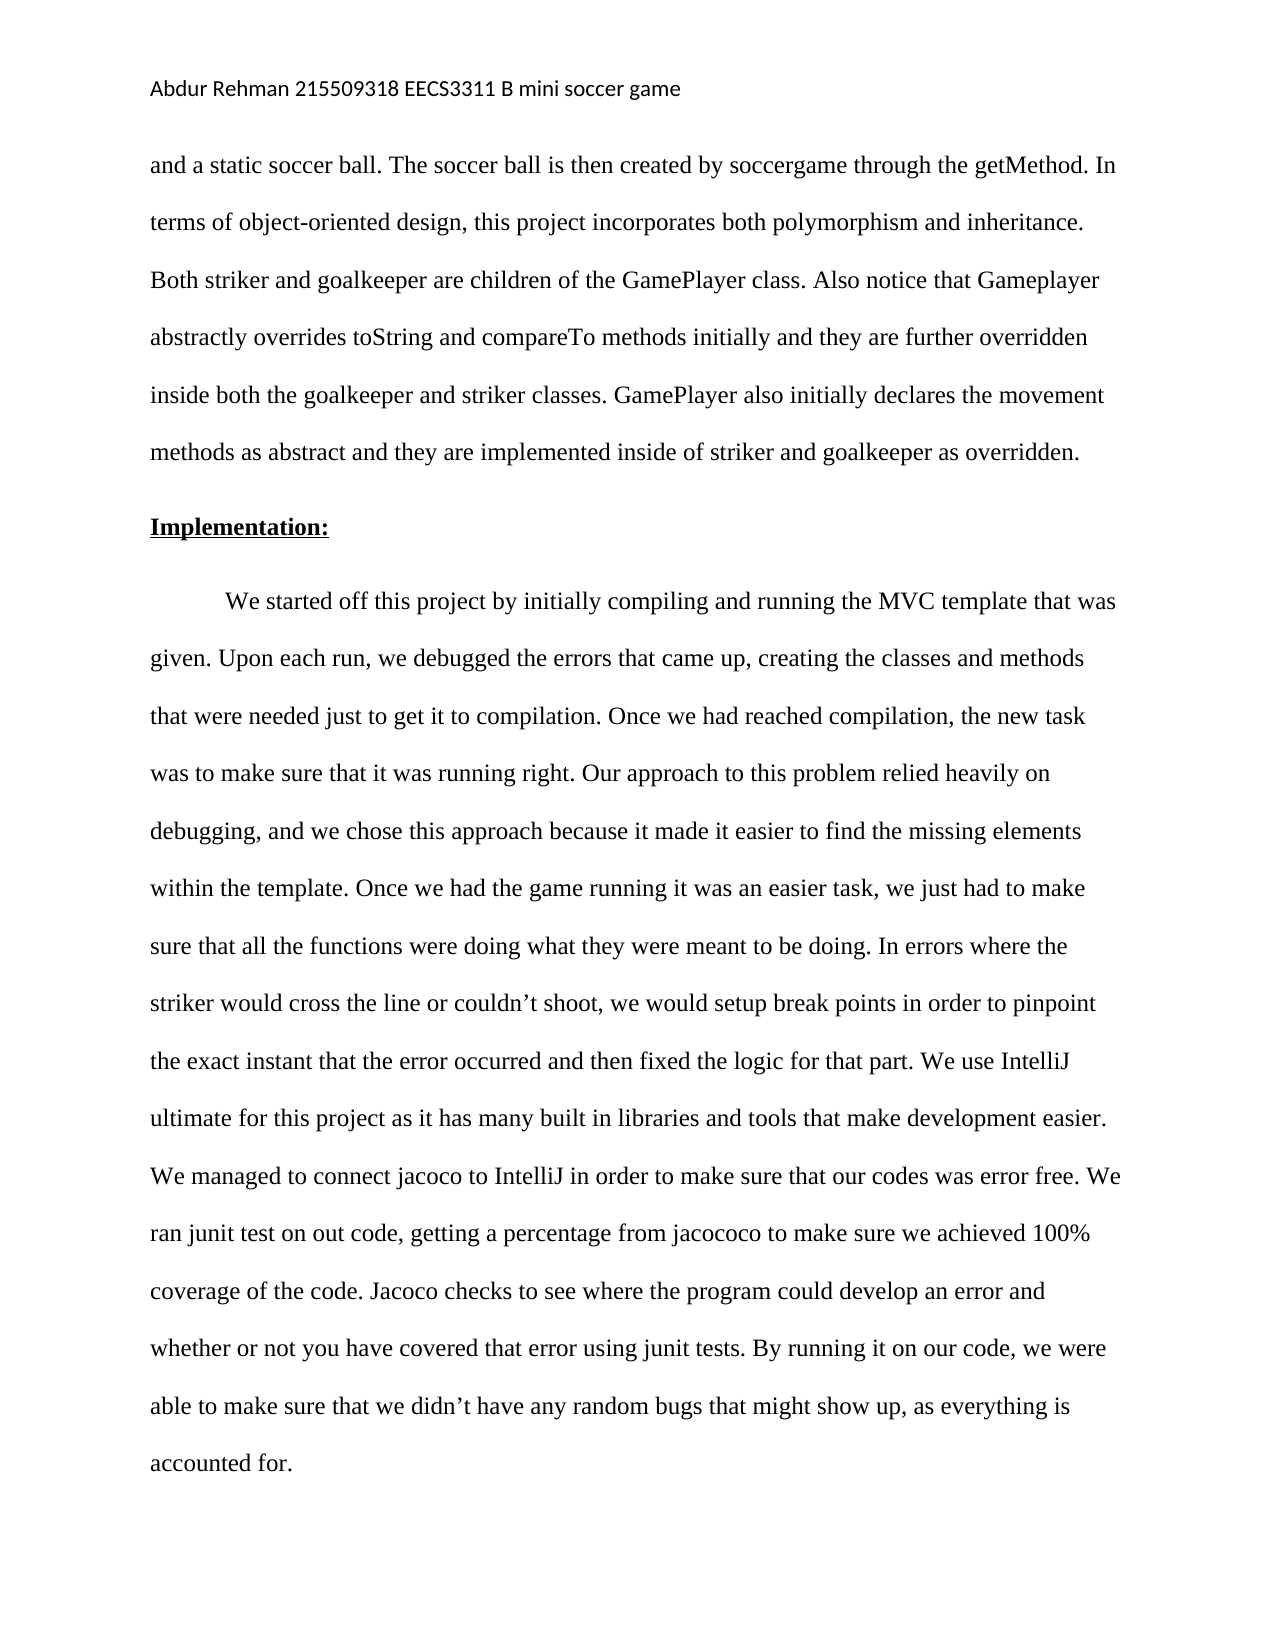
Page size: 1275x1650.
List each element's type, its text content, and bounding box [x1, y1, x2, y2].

text We started off this project by initially compiling and running the MVC template that was given. Upon each run, we debugged the errors that came up, creating the classes and methods that were needed just to get it to compilation. Once we had reached compilation, the new task was to make sure that it was running right. Our approach to this problem relied heavily on debugging, and we chose this approach because it made it easier to find the missing elements within the template. Once we had the game running it was an easier task, we just had to make sure that all the functions were doing what they were meant to be doing. In errors where the striker would cross the line or couldn’t shoot, we would setup break points in order to pinpoint the exact instant that the error occurred and then fixed the logic for that part. We use IntelliJ ultimate for this project as it has many built in libraries and tools that make development easier. We managed to connect jacoco to IntelliJ in order to make sure that our codes was error free. We ran junit test on out code, getting a percentage from jacococo to make sure we achieved 100% coverage of the code. Jacoco checks to see where the program could develop an error and whether or not you have covered that error using junit tests. By running it on our code, we were able to make sure that we didn’t have any random bugs that might show up, as everything is accounted for. [150, 586, 1125, 1477]
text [150, 150, 1125, 466]
text Implementation: [150, 512, 1125, 540]
